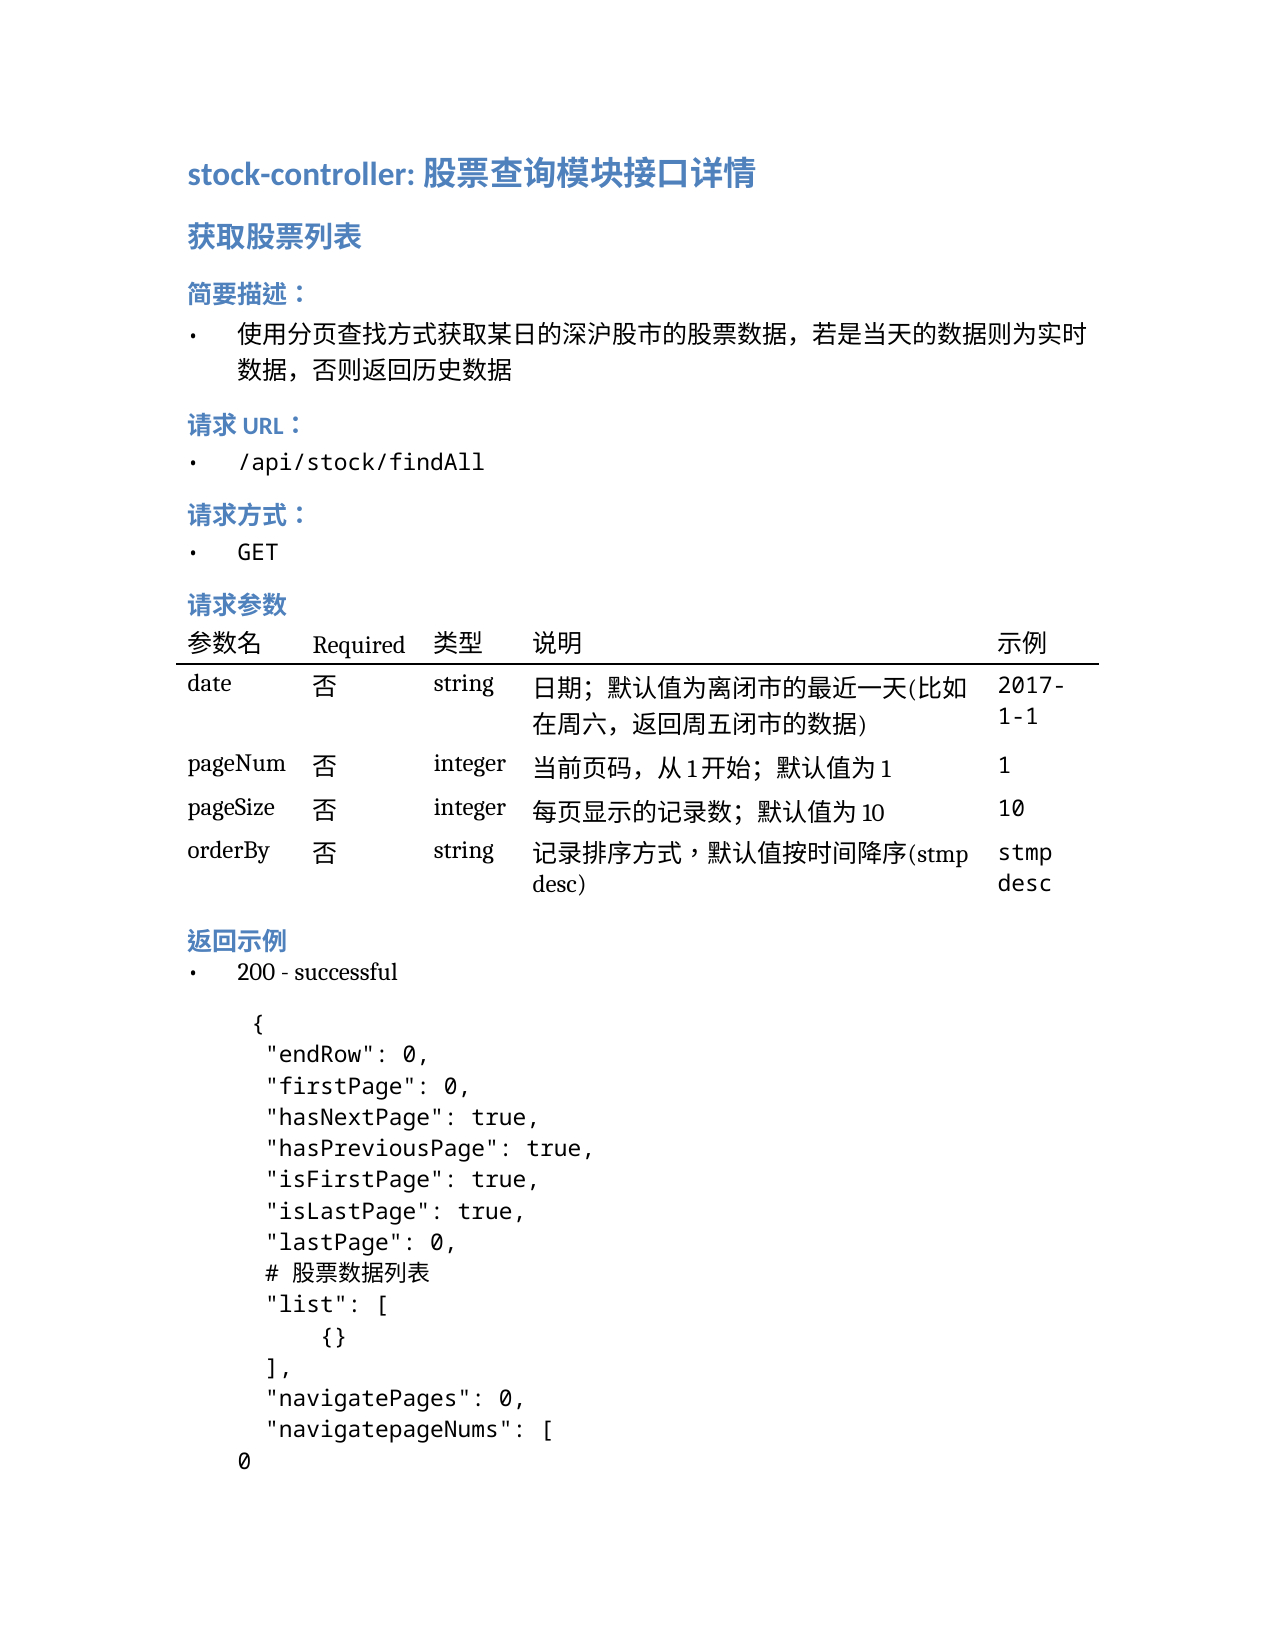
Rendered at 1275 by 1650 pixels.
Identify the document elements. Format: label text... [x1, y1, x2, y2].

table_cell integer [422, 789, 521, 832]
table_header 参数名 [176, 622, 301, 663]
table_header 示例 [986, 622, 1099, 663]
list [187, 1007, 1087, 1476]
table_cell 10 [986, 789, 1099, 832]
table_cell string [422, 665, 521, 745]
table_cell 否 [301, 665, 422, 745]
list GET [187, 536, 1087, 567]
table_cell 每页显示的记录数；默认值为10 [521, 789, 986, 832]
subtitle 简要描述： [187, 277, 1087, 311]
subtitle 获取股票列表 [187, 216, 1087, 256]
table_cell pageNum [176, 745, 301, 789]
table_cell 当前页码，从1开始；默认值为1 [521, 745, 986, 789]
list /api/stock/findAll [187, 446, 1087, 477]
list 使用分页查找方式获取某日的深沪股市的股票数据，若是当天的数据则为实时数据，否则返回历史数据 [187, 314, 1087, 387]
subtitle 请求URL： [187, 408, 1087, 442]
table_cell 否 [301, 789, 422, 832]
subtitle stock-controller: 股票查询模块接口详情 [187, 150, 1087, 195]
table_cell 2017-1-1 [986, 665, 1099, 745]
table_header 说明 [521, 622, 986, 663]
table_cell date [176, 665, 301, 745]
subtitle 请求参数 [187, 588, 1087, 622]
table_header 类型 [422, 622, 521, 663]
table_cell stmp desc [986, 833, 1099, 903]
table_cell 否 [301, 833, 422, 903]
table_cell 1 [986, 745, 1099, 789]
table_cell 否 [301, 745, 422, 789]
table_cell 记录排序方式，默认值按时间降序(stmp desc) [521, 833, 986, 903]
list 200 - successful [187, 958, 1087, 986]
table_cell pageSize [176, 789, 301, 832]
subtitle 返回示例 [187, 923, 1087, 958]
table_cell integer [422, 745, 521, 789]
subtitle 请求方式： [187, 498, 1087, 532]
table_header Required [301, 622, 422, 663]
table_cell string [422, 833, 521, 903]
table_cell 日期；默认值为离闭市的最近一天(比如在周六，返回周五闭市的数据) [521, 665, 986, 745]
table_cell orderBy [176, 833, 301, 903]
